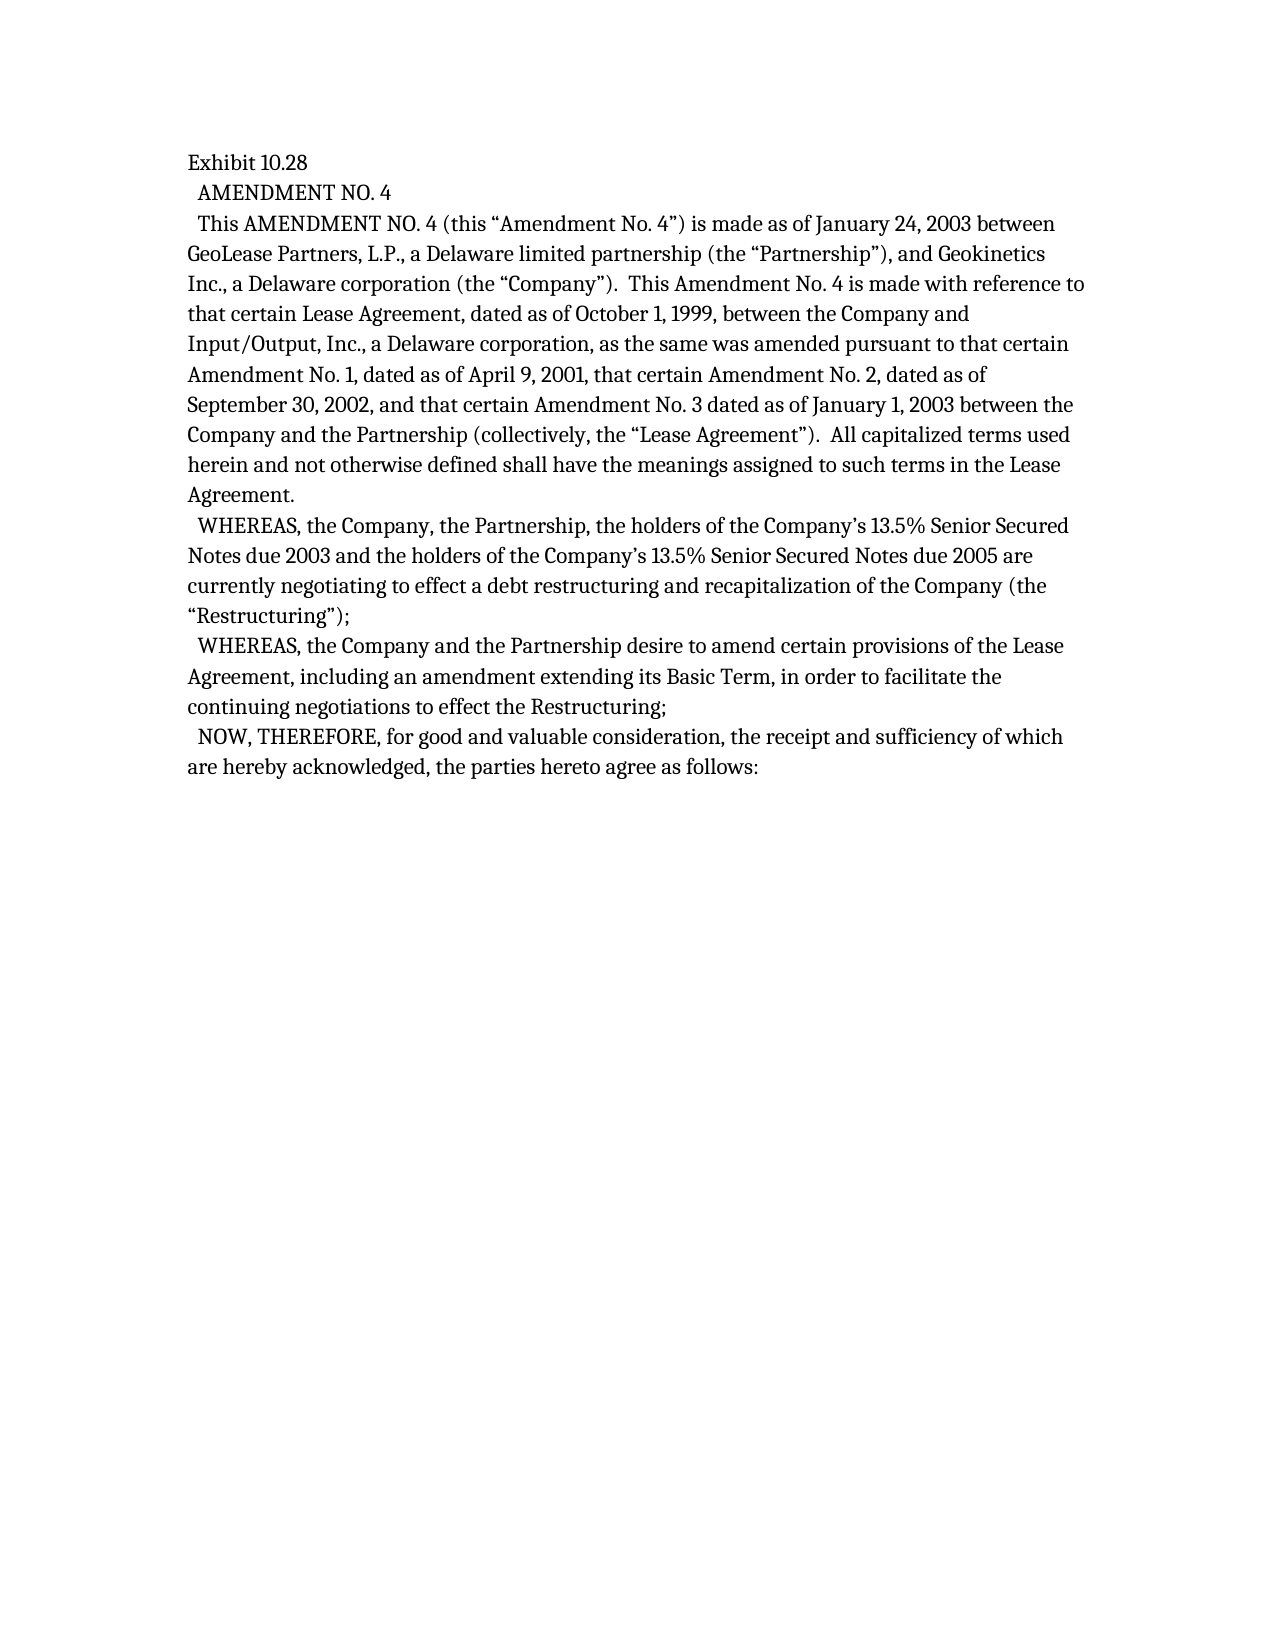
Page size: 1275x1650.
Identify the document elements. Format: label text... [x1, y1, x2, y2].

text Exhibit 10.28 AMENDMENT NO. 4 This AMENDMENT NO. 4 (this “Amendment No. 4”) is made as of January 24, 2003 between GeoLease Partners, L.P., a Delaware limited partnership (the “Partnership”), and Geokinetics Inc., a Delaware corporation (the “Company”). This Amendment No. 4 is made with reference to that certain Lease Agreement, dated as of October 1, 1999, between the Company and Input/Output, Inc., a Delaware corporation, as the same was amended pursuant to that certain Amendment No. 1, dated as of April 9, 2001, that certain Amendment No. 2, dated as of September 30, 2002, and that certain Amendment No. 3 dated as of January 1, 2003 between the Company and the Partnership (collectively, the “Lease Agreement”). All capitalized terms used herein and not otherwise defined shall have the meanings assigned to such terms in the Lease Agreement. WHEREAS, the Company, the Partnership, the holders of the Company’s 13.5% Senior Secured Notes due 2003 and the holders of the Company’s 13.5% Senior Secured Notes due 2005 are currently negotiating to effect a debt restructuring and recapitalization of the Company (the “Restructuring”); WHEREAS, the Company and the Partnership desire to amend certain provisions of the Lease Agreement, including an amendment extending its Basic Term, in order to facilitate the continuing negotiations to effect the Restructuring; NOW, THEREFORE, for good and valuable consideration, the receipt and sufficiency of which are hereby acknowledged, the parties hereto agree as follows: [187, 150, 1087, 781]
